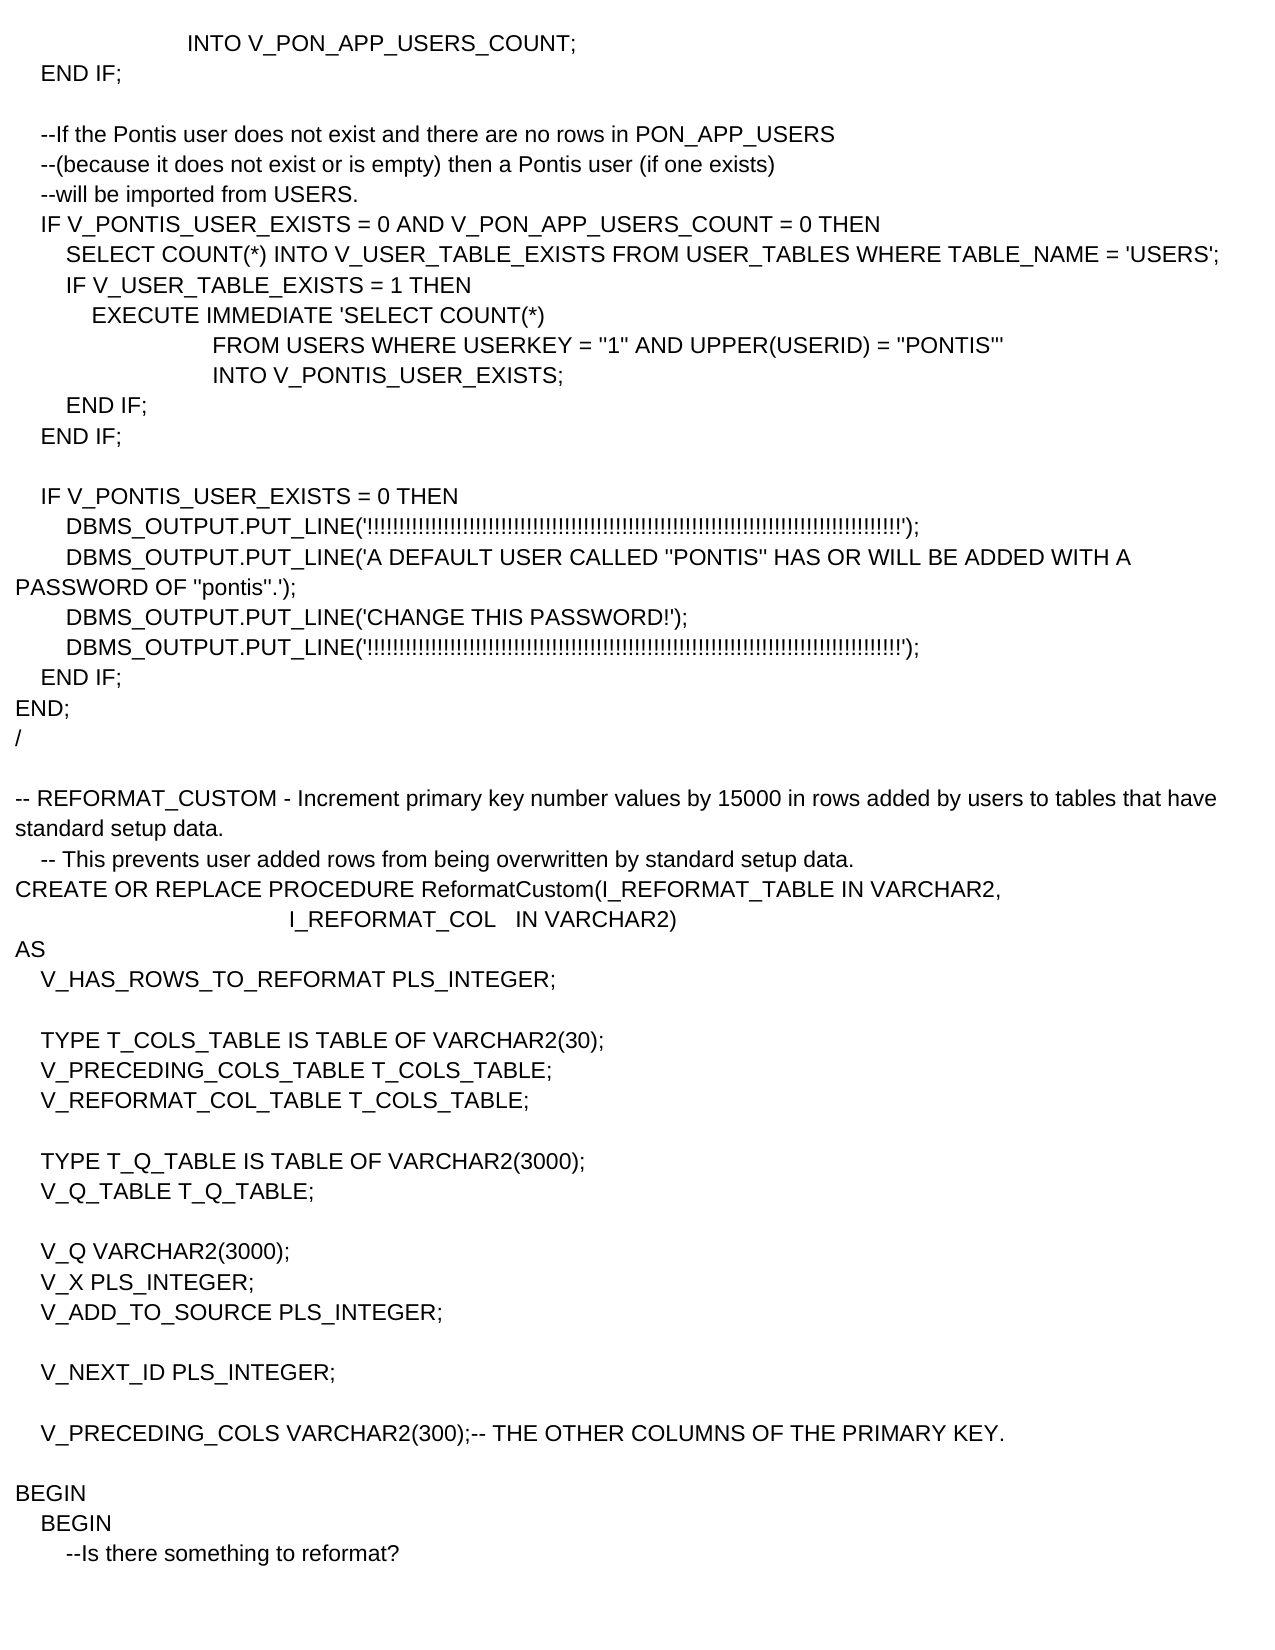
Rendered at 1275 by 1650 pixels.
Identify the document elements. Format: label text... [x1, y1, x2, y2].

text V_X PLS_INTEGER; [15, 1268, 1245, 1295]
text --Is there something to reformat? [15, 1540, 1245, 1567]
text TYPE T_COLS_TABLE IS TABLE OF VARCHAR2(30); [15, 1027, 1245, 1053]
text I_REFORMAT_COL IN VARCHAR2) [15, 906, 1245, 932]
text INTO V_PONTIS_USER_EXISTS; [15, 362, 1245, 389]
text V_Q_TABLE T_Q_TABLE; [15, 1178, 1245, 1204]
text --will be imported from USERS. [15, 181, 1245, 207]
text IF V_PONTIS_USER_EXISTS = 0 THEN [15, 483, 1245, 509]
text --If the Pontis user does not exist and there are no rows in PON_APP_USERS [15, 121, 1245, 147]
text DBMS_OUTPUT.PUT_LINE('!!!!!!!!!!!!!!!!!!!!!!!!!!!!!!!!!!!!!!!!!!!!!!!!!!!!!!!!!!!!!!!!!!!!!!!!!!!!!!!!!!!!'); [15, 513, 1245, 540]
text BEGIN [15, 1480, 1245, 1506]
text DBMS_OUTPUT.PUT_LINE('A DEFAULT USER CALLED ''PONTIS'' HAS OR WILL BE ADDED WITH A PASSWORD OF ''pontis''.'); [15, 543, 1245, 600]
text END IF; [15, 392, 1245, 419]
text V_PRECEDING_COLS_TABLE T_COLS_TABLE; [15, 1057, 1245, 1083]
text CREATE OR REPLACE PROCEDURE ReformatCustom(I_REFORMAT_TABLE IN VARCHAR2, [15, 876, 1245, 902]
text AS [15, 936, 1245, 963]
text DBMS_OUTPUT.PUT_LINE('CHANGE THIS PASSWORD!'); [15, 604, 1245, 630]
text IF V_USER_TABLE_EXISTS = 1 THEN [15, 272, 1245, 298]
text -- This prevents user added rows from being overwritten by standard setup data. [15, 846, 1245, 872]
text FROM USERS WHERE USERKEY = ''1'' AND UPPER(USERID) = ''PONTIS''' [15, 332, 1245, 358]
text -- REFORMAT_CUSTOM - Increment primary key number values by 15000 in rows added by users to tables that have standard setup data. [15, 785, 1245, 842]
text END IF; [15, 60, 1245, 87]
text INTO V_PON_APP_USERS_COUNT; [15, 30, 1245, 56]
text V_HAS_ROWS_TO_REFORMAT PLS_INTEGER; [15, 966, 1245, 993]
text IF V_PONTIS_USER_EXISTS = 0 AND V_PON_APP_USERS_COUNT = 0 THEN [15, 211, 1245, 238]
text / [15, 725, 1245, 751]
text DBMS_OUTPUT.PUT_LINE('!!!!!!!!!!!!!!!!!!!!!!!!!!!!!!!!!!!!!!!!!!!!!!!!!!!!!!!!!!!!!!!!!!!!!!!!!!!!!!!!!!!!'); [15, 634, 1245, 661]
text V_PRECEDING_COLS VARCHAR2(300);-- THE OTHER COLUMNS OF THE PRIMARY KEY. [15, 1419, 1245, 1446]
text EXECUTE IMMEDIATE 'SELECT COUNT(*) [15, 302, 1245, 328]
text V_ADD_TO_SOURCE PLS_INTEGER; [15, 1299, 1245, 1325]
text TYPE T_Q_TABLE IS TABLE OF VARCHAR2(3000); [15, 1148, 1245, 1174]
text END IF; [15, 664, 1245, 691]
text V_Q VARCHAR2(3000); [15, 1238, 1245, 1265]
text END; [15, 694, 1245, 721]
text --(because it does not exist or is empty) then a Pontis user (if one exists) [15, 151, 1245, 177]
text END IF; [15, 423, 1245, 449]
text V_REFORMAT_COL_TABLE T_COLS_TABLE; [15, 1087, 1245, 1114]
text BEGIN [15, 1510, 1245, 1537]
text V_NEXT_ID PLS_INTEGER; [15, 1359, 1245, 1386]
text SELECT COUNT(*) INTO V_USER_TABLE_EXISTS FROM USER_TABLES WHERE TABLE_NAME = 'USERS'; [15, 241, 1245, 268]
